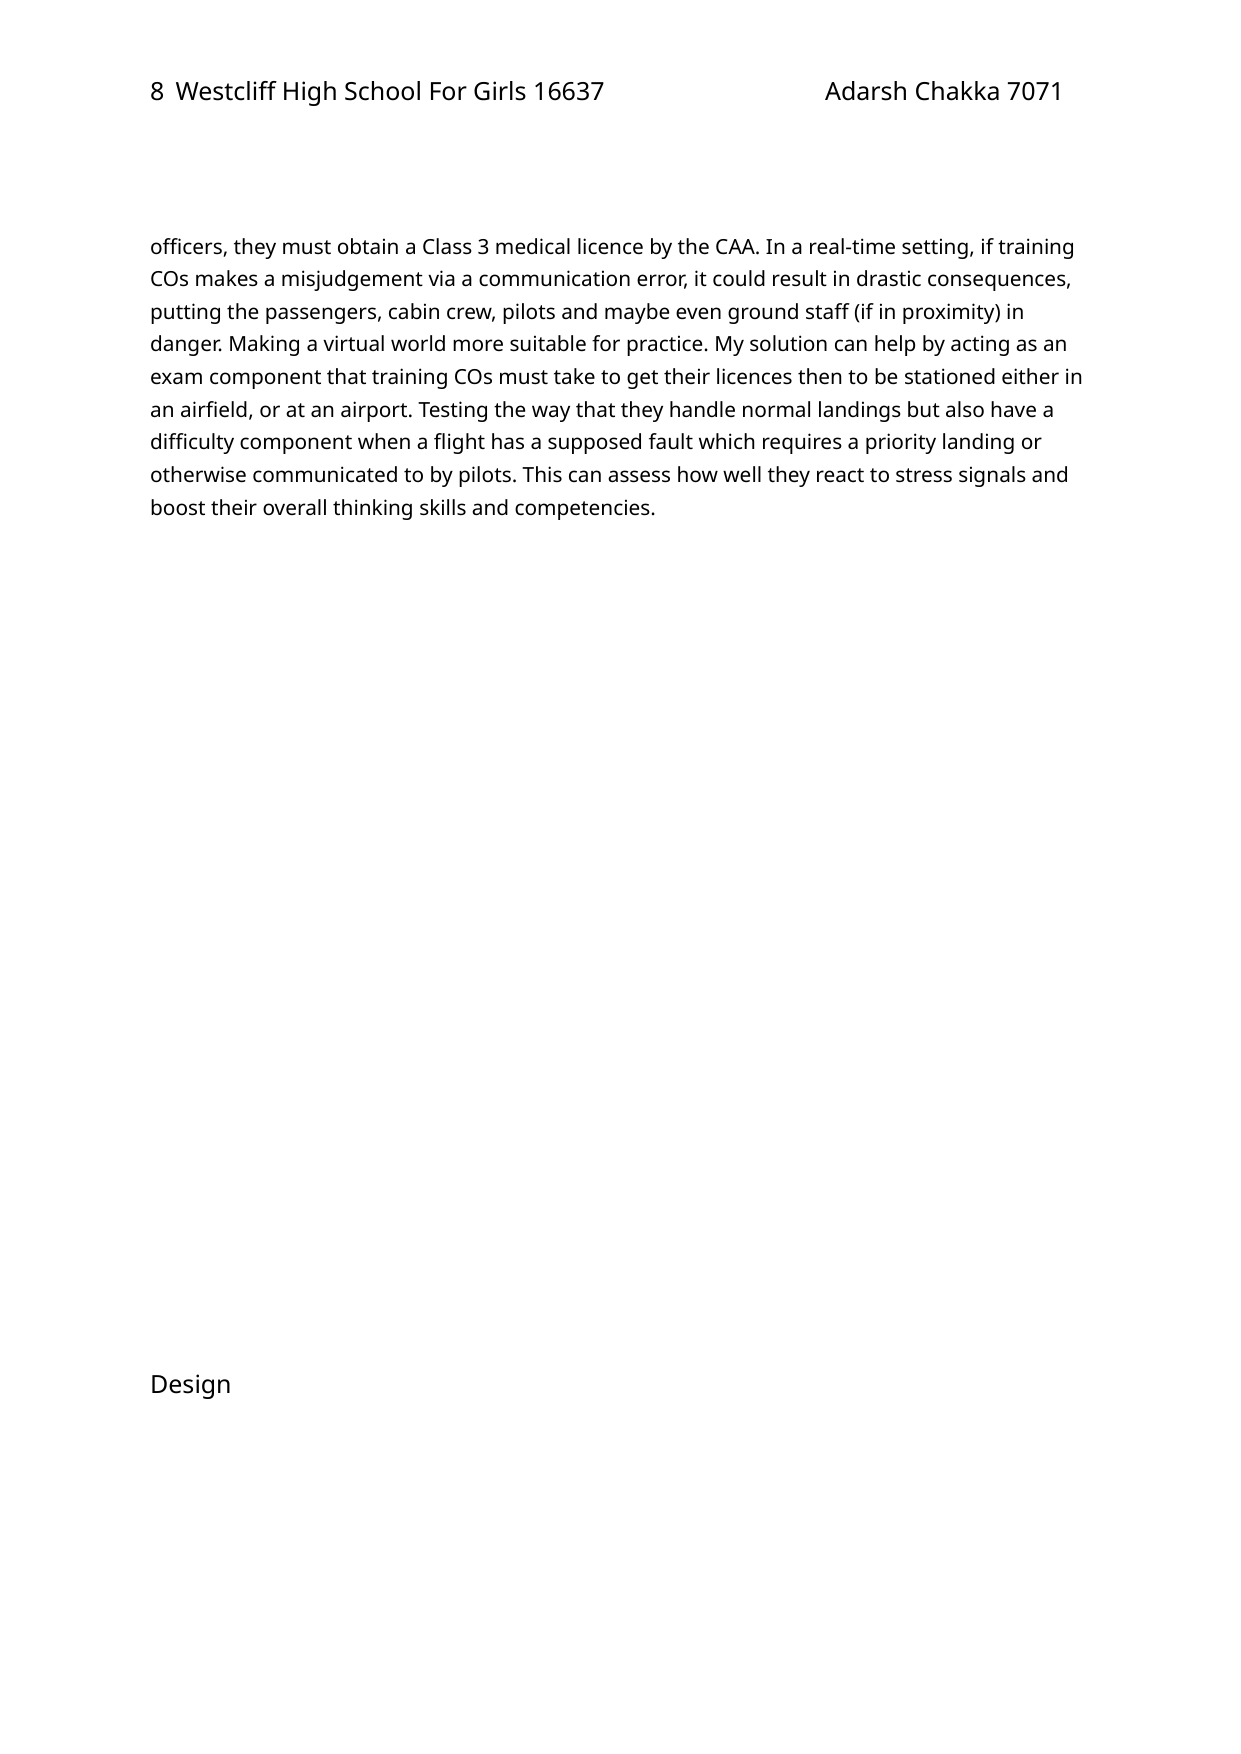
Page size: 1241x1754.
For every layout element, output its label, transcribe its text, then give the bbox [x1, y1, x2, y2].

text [150, 232, 1090, 521]
text Design [150, 1366, 1090, 1400]
